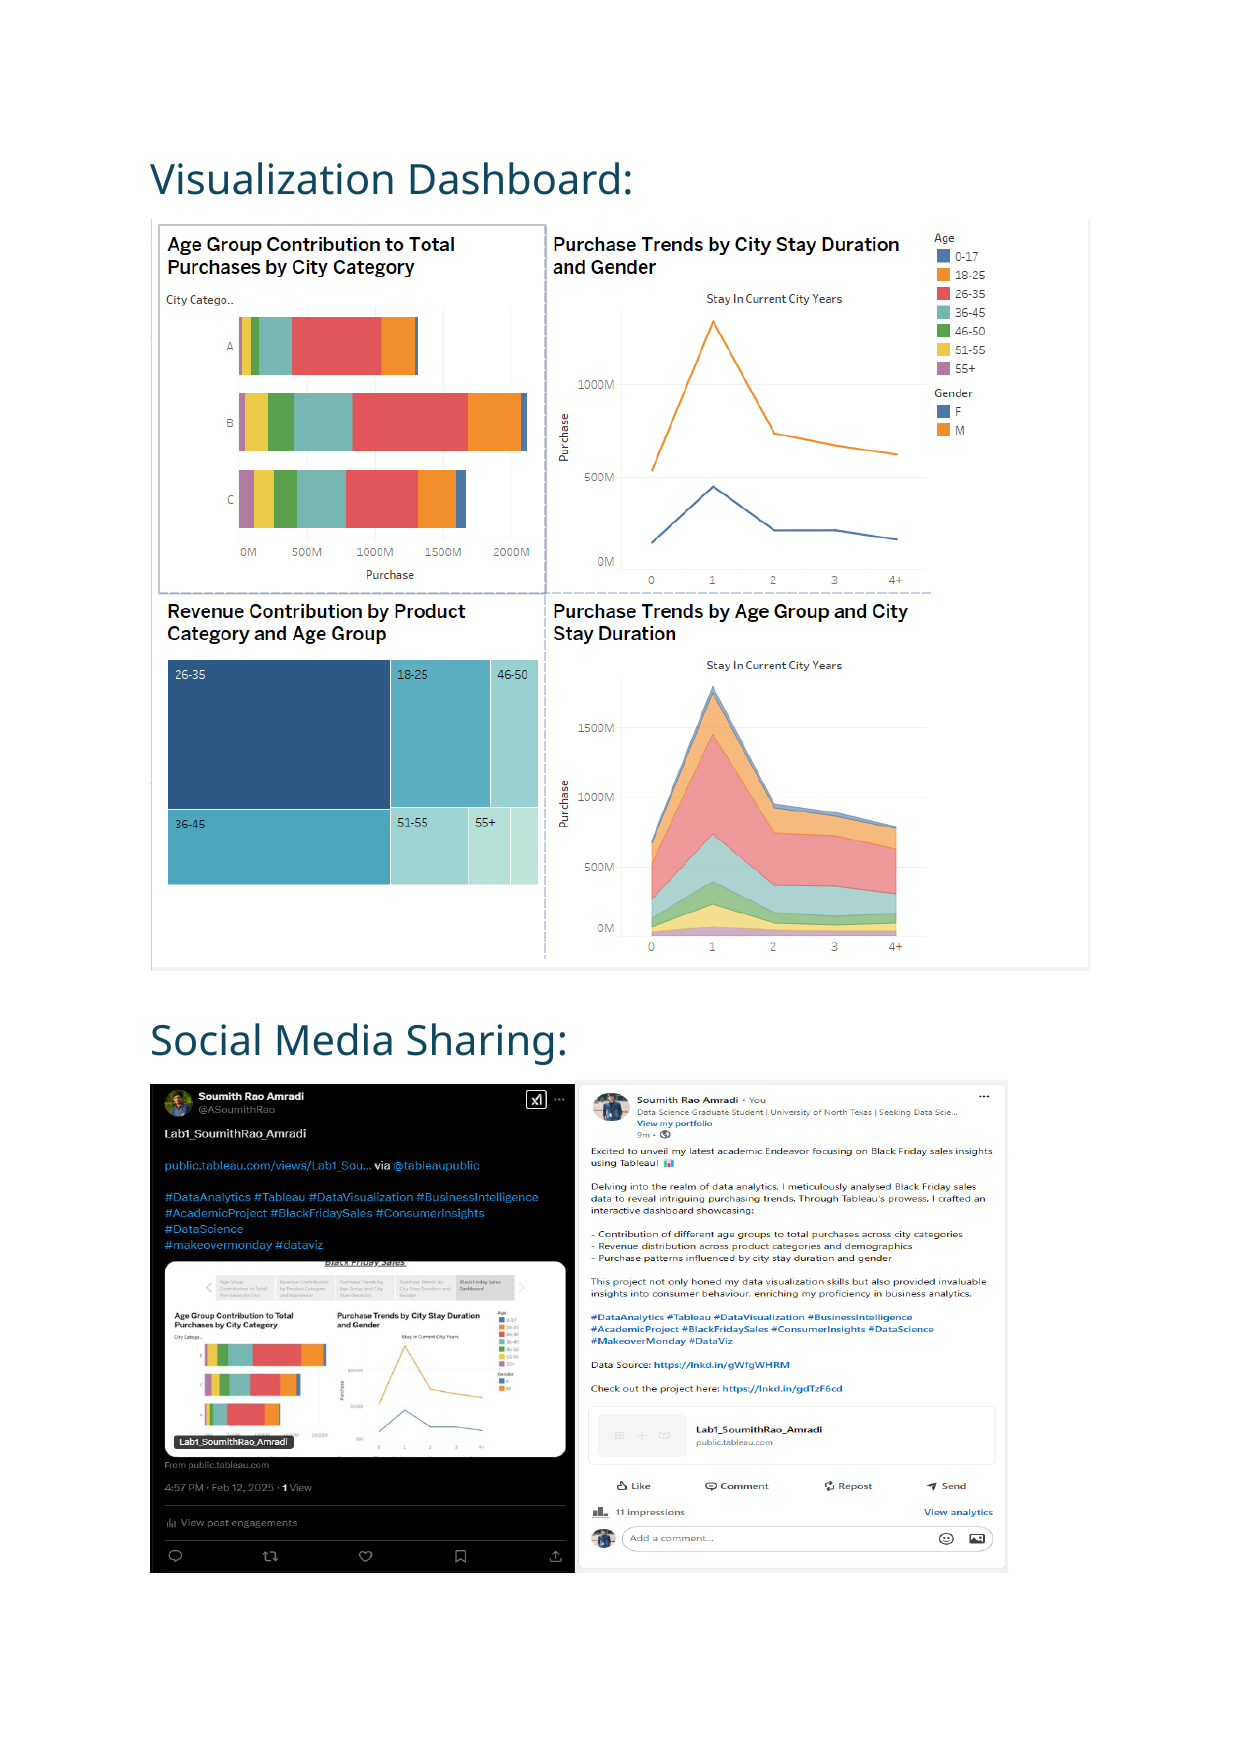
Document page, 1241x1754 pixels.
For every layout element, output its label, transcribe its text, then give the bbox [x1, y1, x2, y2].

subtitle Social Media Sharing: [150, 1011, 1090, 1068]
subtitle Visualization Dashboard: [150, 150, 1090, 207]
picture [150, 1080, 1008, 1573]
picture [150, 219, 1091, 971]
